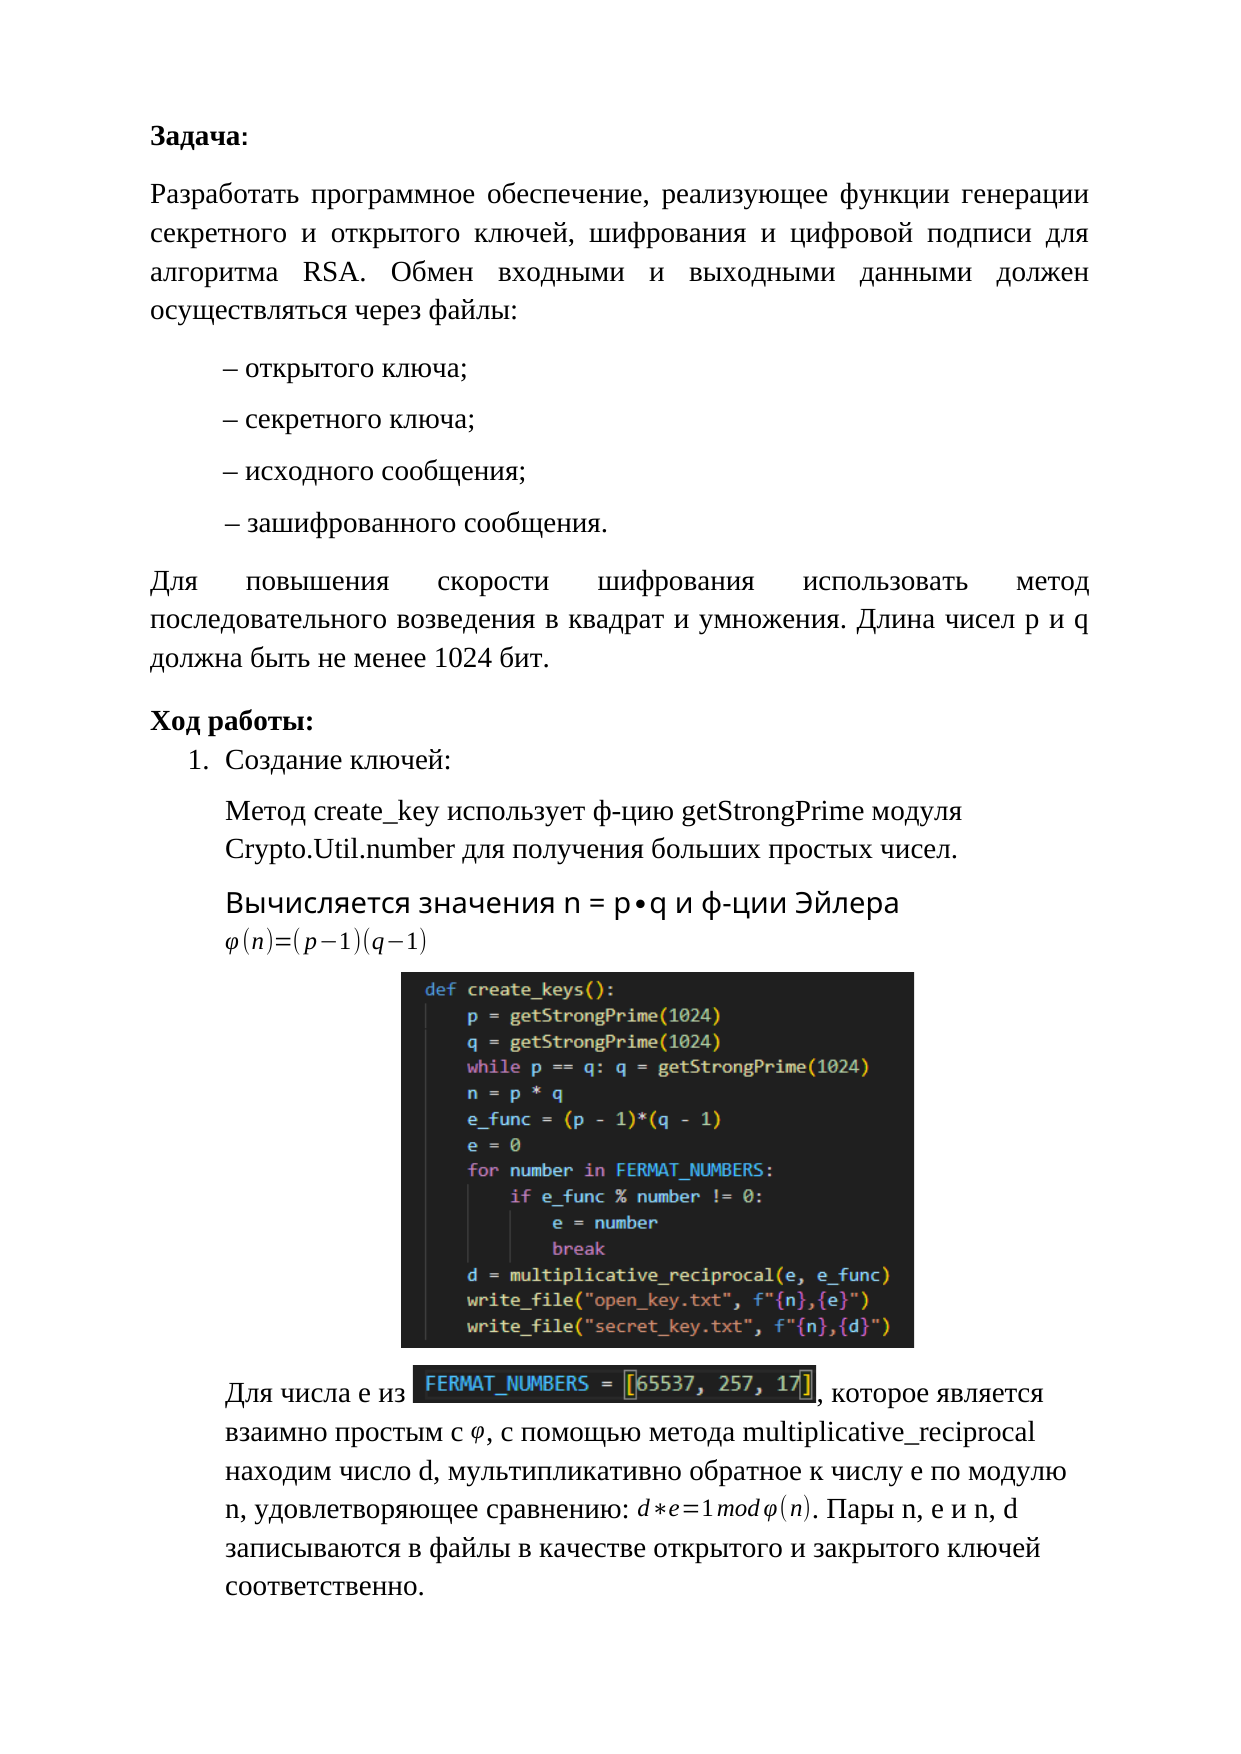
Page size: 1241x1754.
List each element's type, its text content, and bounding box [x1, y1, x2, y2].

text – открытого ключа; [150, 356, 1090, 382]
text – зашифрованного сообщения. [150, 511, 1090, 538]
subtitle Ход работы: [150, 703, 1090, 737]
text – секретного ключа; [150, 407, 1090, 434]
text Для числа е из , которое является взаимно простым с , с помощью метода multiplicative_reciprocal находим число d, мультипликативно обратное к числу e по модулю n, удовлетворяющее сравнению: . Пары n, e и n, d записываются в файлы в качестве открытого и закрытого ключей соответственно. [225, 1365, 1090, 1602]
picture [412, 1365, 817, 1403]
text – исходного сообщения; [150, 459, 1090, 486]
picture [401, 972, 915, 1348]
subtitle Задача: [150, 118, 1090, 152]
text Метод create_key использует ф-цию getStrongPrime модуля Crypto.Util.number для получения больших простых чисел. [225, 793, 1090, 865]
list Создание ключей: [187, 742, 1090, 776]
text Для повышения скорости шифрования использовать метод последовательного возведения в квадрат и умножения. Длина чисел p и q должна быть не менее 1024 бит. [150, 563, 1090, 673]
text Вычисляется значения n = p∙q и ф-ции Эйлера [225, 883, 1090, 956]
text Разработать программное обеспечение, реализующее функции генерации секретного и открытого ключей, шифрования и цифровой подписи для алгоритма RSA. Обмен входными и выходными данными должен осуществляться через файлы: [150, 177, 1090, 326]
